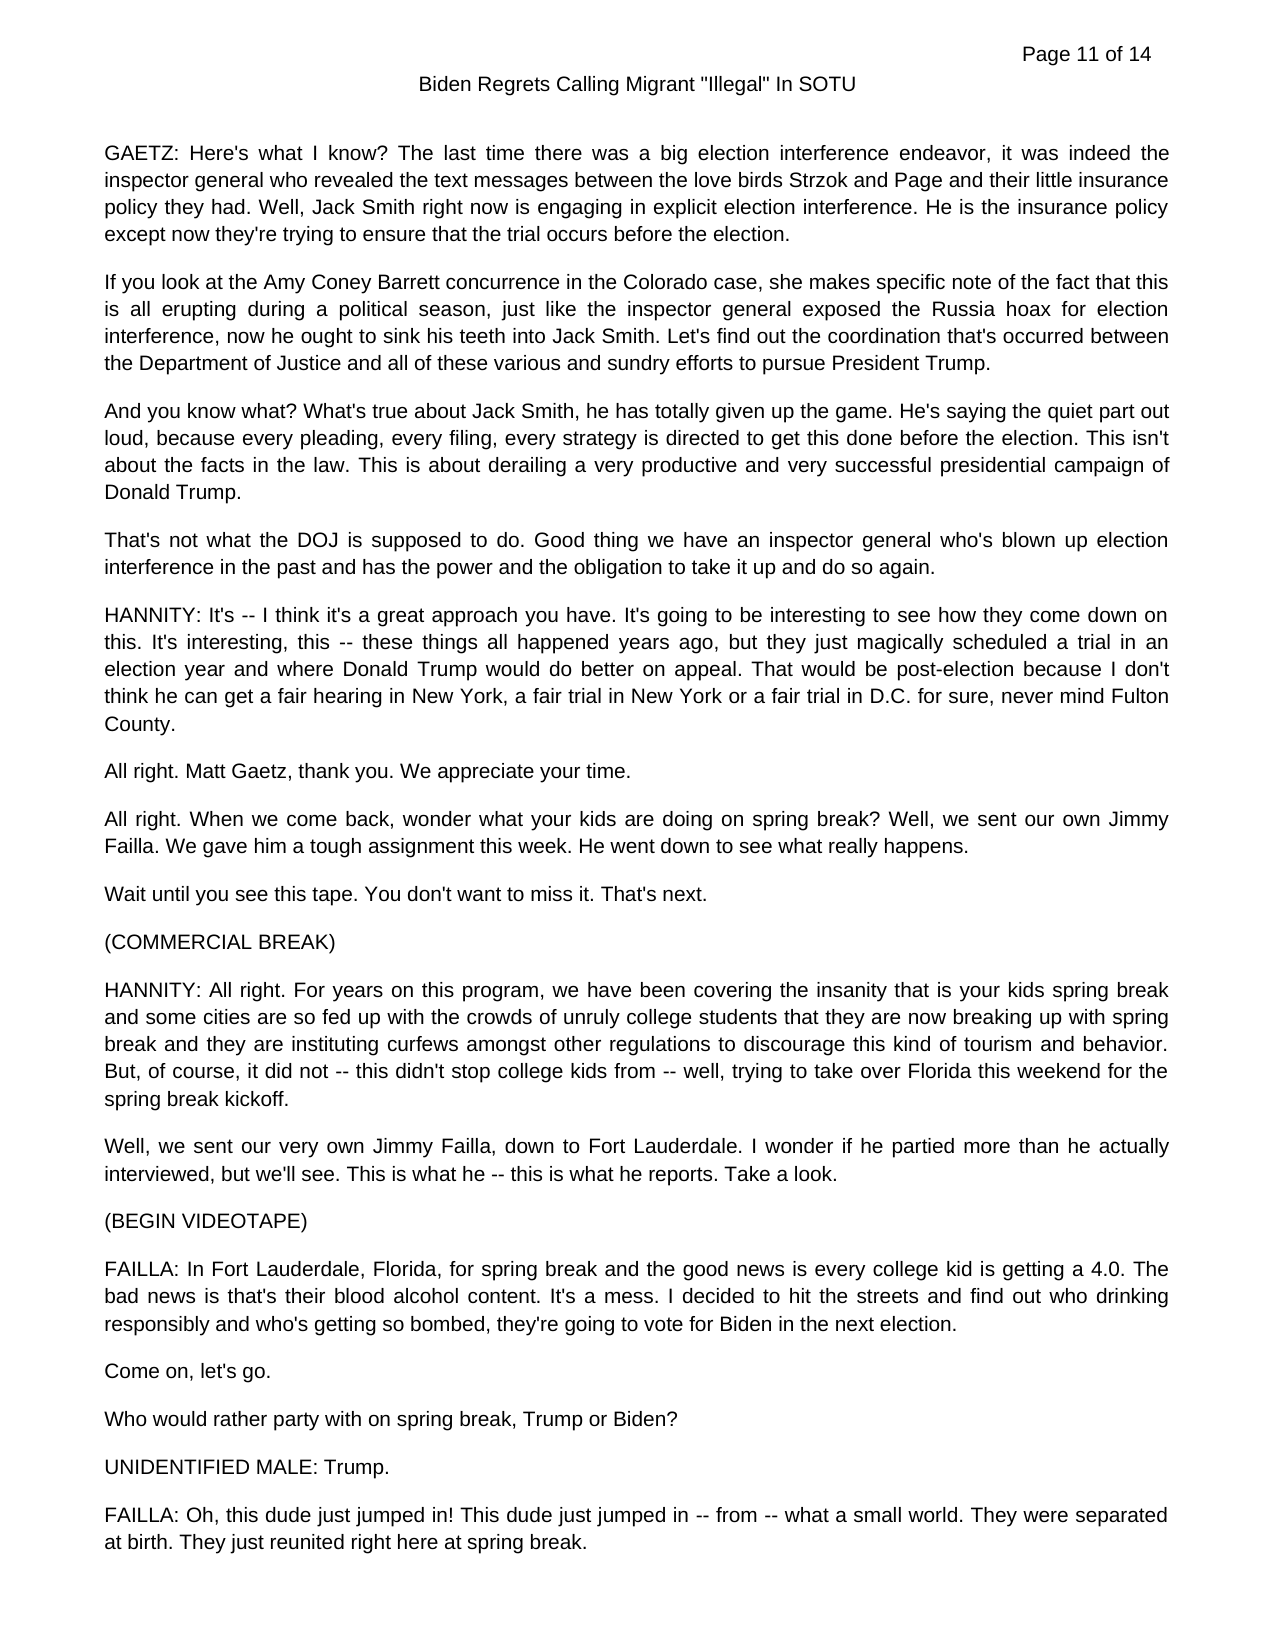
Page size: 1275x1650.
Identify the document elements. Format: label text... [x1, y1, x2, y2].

text That's not what the DOJ is supposed to do. Good thing we have an inspector general who's blown up election interference in the past and has the power and the obligation to take it up and do so again. [104, 525, 1171, 579]
text Well, we sent our very own Jimmy Failla, down to Fort Lauderdale. I wonder if he partied more than he actually interviewed, but we'll see. This is what he -- this is what he reports. Take a look. [104, 1131, 1171, 1185]
text Wait until you see this tape. You don't want to miss it. That's next. [104, 879, 1171, 906]
text GAETZ: Here's what I know? The last time there was a big election interference endeavor, it was indeed the inspector general who revealed the text messages between the love birds Strzok and Page and their little insurance policy they had. Well, Jack Smith right now is engaging in explicit election interference. He is the insurance policy except now they're trying to ensure that the trial occurs before the election. [104, 137, 1171, 246]
text (BEGIN VIDEOTAPE) [104, 1206, 1171, 1233]
text UNIDENTIFIED MALE: Trump. [104, 1452, 1171, 1479]
text And you know what? What's true about Jack Smith, he has totally given up the game. He's saying the quiet part out loud, because every pleading, every filing, every strategy is directed to get this done before the election. This isn't about the facts in the law. This is about derailing a very productive and very successful presidential campaign of Donald Trump. [104, 396, 1171, 504]
text FAILLA: In Fort Lauderdale, Florida, for spring break and the good news is every college kid is getting a 4.0. The bad news is that's their blood alcohol content. It's a mess. I decided to hit the streets and find out who drinking responsibly and who's getting so bombed, they're going to vote for Biden in the next election. [104, 1254, 1171, 1335]
text All right. When we come back, wonder what your kids are doing on spring break? Well, we sent our own Jimmy Failla. We gave him a tough assignment this week. He went down to see what really happens. [104, 804, 1171, 858]
text HANNITY: It's -- I think it's a great approach you have. It's going to be interesting to see how they come down on this. It's interesting, this -- these things all happened years ago, but they just magically scheduled a trial in an election year and where Donald Trump would do better on appeal. That would be post-election because I don't think he can get a fair hearing in New York, a fair trial in New York or a fair trial in D.C. for sure, never mind Fulton County. [104, 600, 1171, 735]
text (COMMERCIAL BREAK) [104, 927, 1171, 954]
text All right. Matt Gaetz, thank you. We appreciate your time. [104, 756, 1171, 783]
text HANNITY: All right. For years on this program, we have been covering the insanity that is your kids spring break and some cities are so fed up with the crowds of unruly college students that they are now breaking up with spring break and they are instituting curfews amongst other regulations to discourage this kind of tourism and behavior. But, of course, it did not -- this didn't stop college kids from -- well, trying to take over Florida this weekend for the spring break kickoff. [104, 975, 1171, 1110]
text If you look at the Amy Coney Barrett concurrence in the Colorado case, she makes specific note of the fact that this is all erupting during a political season, just like the inspector general exposed the Russia hoax for election interference, now he ought to sink his teeth into Jack Smith. Let's find out the coordination that's occurred between the Department of Justice and all of these various and sundry efforts to pursue President Trump. [104, 267, 1171, 375]
text FAILLA: Oh, this dude just jumped in! This dude just jumped in -- from -- what a small world. They were separated at birth. They just reunited right here at spring break. [104, 1500, 1171, 1554]
text Come on, let's go. [104, 1356, 1171, 1383]
text Who would rather party with on spring break, Trump or Biden? [104, 1404, 1171, 1431]
